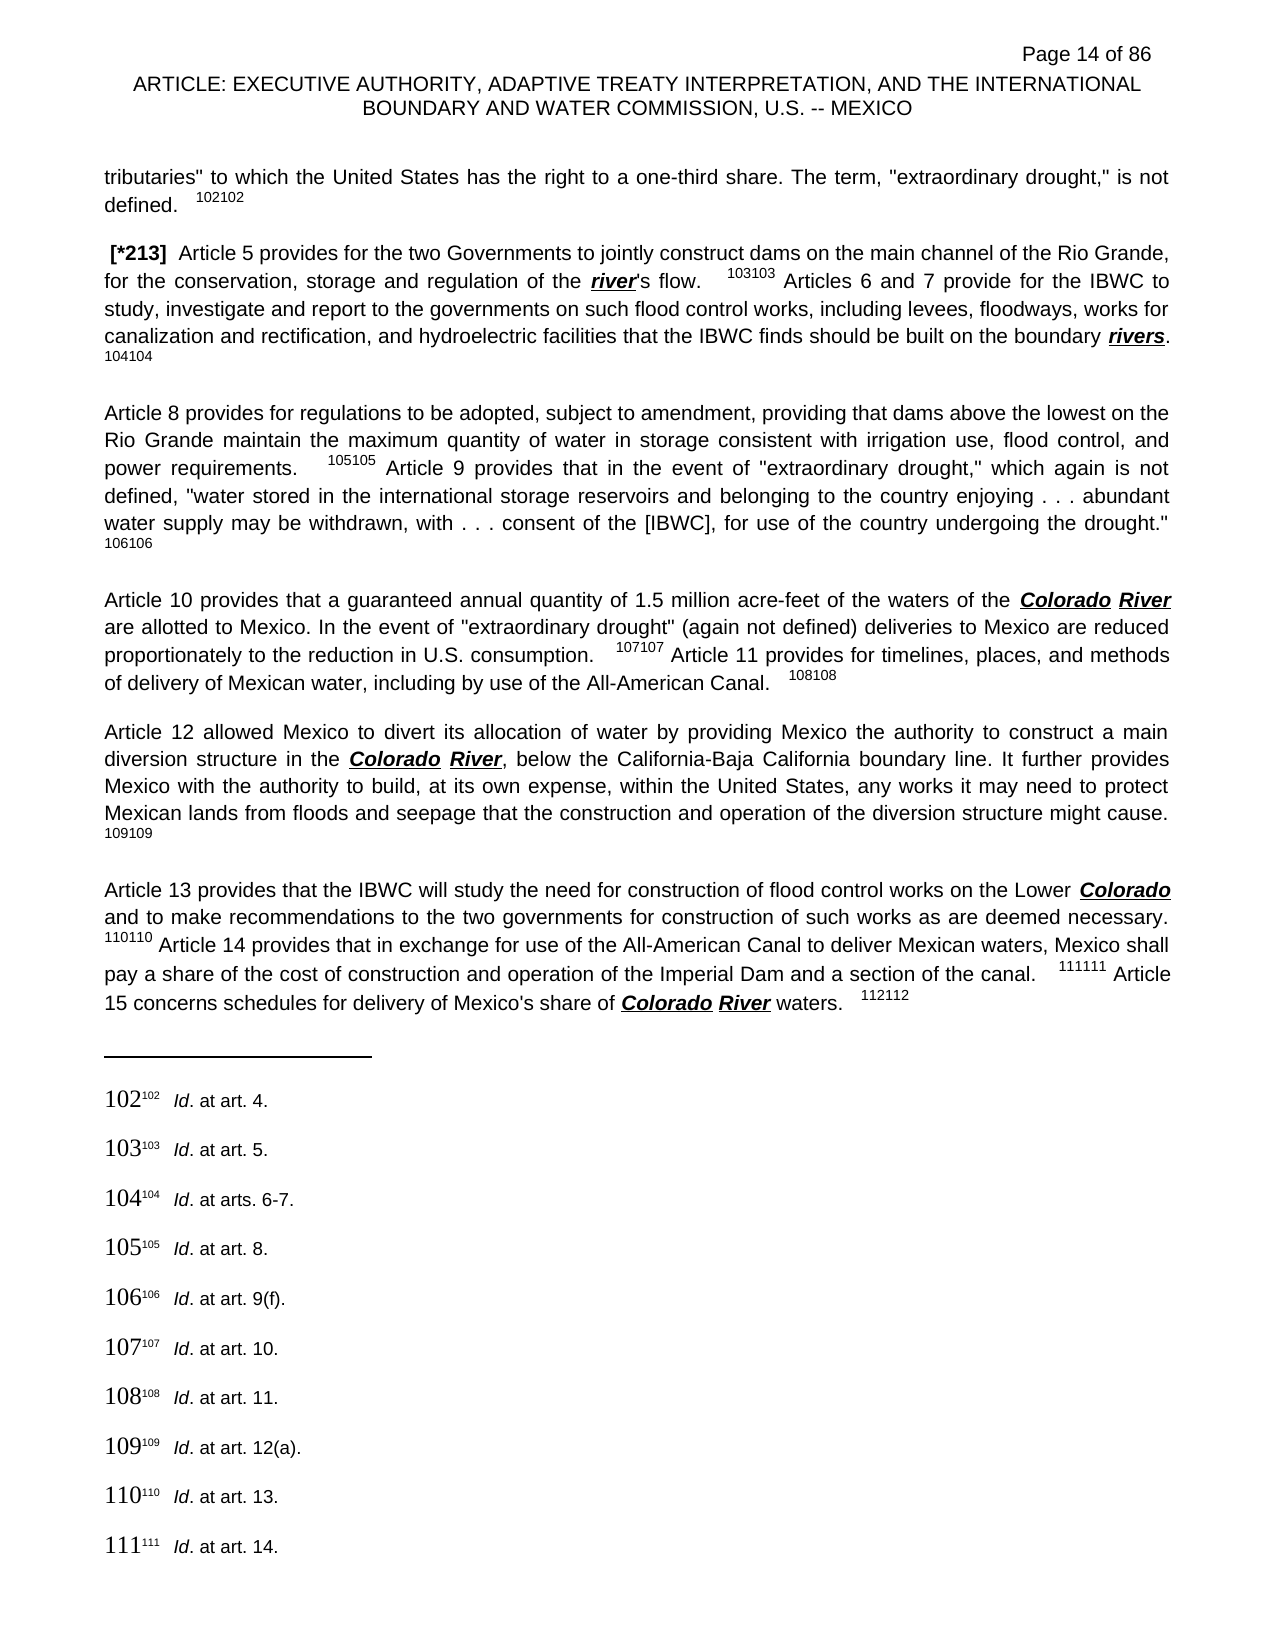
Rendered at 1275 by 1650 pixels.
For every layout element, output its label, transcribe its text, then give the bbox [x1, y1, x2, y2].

text Article 10 provides that a guaranteed annual quantity of 1.5 million acre-feet of the waters of the Colorado River are allotted to Mexico. In the event of "extraordinary drought" (again not defined) deliveries to Mexico are reduced proportionately to the reduction in U.S. consumption. 107 Article 11 provides for timelines, places, and methods of delivery of Mexican water, including by use of the All-American Canal. 108 [104, 584, 1171, 696]
text Article 12 allowed Mexico to divert its allocation of water by providing Mexico the authority to construct a main diversion structure in the Colorado River, below the California-Baja California boundary line. It further provides Mexico with the authority to build, at its own expense, within the United States, any works it may need to protect Mexican lands from floods and seepage that the construction and operation of the diversion structure might cause. 109 [104, 717, 1171, 854]
text Article 4 also provides that if an "extraordinary drought" prevents Mexico from being able to deliver the 350,000 acre-feet annual average required from the Mexican tributaries to the Rio Grande, "any deficiencies existing at the end of the . . . five-year cycle shall be made up in the following five-year cycle with water from the . . . measured tributaries" to which the United States has the right to a one-third share. The term, "extraordinary drought," is not defined. 102 [104, 161, 1171, 217]
text Article 13 provides that the IBWC will study the need for construction of flood control works on the Lower Colorado and to make recommendations to the two governments for construction of such works as are deemed necessary. 110 Article 14 provides that in exchange for use of the All-American Canal to deliver Mexican waters, Mexico shall pay a share of the cost of construction and operation of the Imperial Dam and a section of the canal. 111 Article 15 concerns schedules for delivery of Mexico's share of Colorado River waters. 112 [104, 875, 1171, 1015]
text [*213] Article 5 provides for the two Governments to jointly construct dams on the main channel of the Rio Grande, for the conservation, storage and regulation of the river's flow. 103 Articles 6 and 7 provide for the IBWC to study, investigate and report to the governments on such flood control works, including levees, floodways, works for canalization and rectification, and hydroelectric facilities that the IBWC finds should be built on the boundary rivers. 104 [104, 238, 1171, 377]
text Article 8 provides for regulations to be adopted, subject to amendment, providing that dams above the lowest on the Rio Grande maintain the maximum quantity of water in storage consistent with irrigation use, flood control, and power requirements. 105 Article 9 provides that in the event of "extraordinary drought," which again is not defined, "water stored in the international storage reservoirs and belonging to the country enjoying . . . abundant water supply may be withdrawn, with . . . consent of the [IBWC], for use of the country undergoing the drought." 106 [104, 398, 1171, 563]
